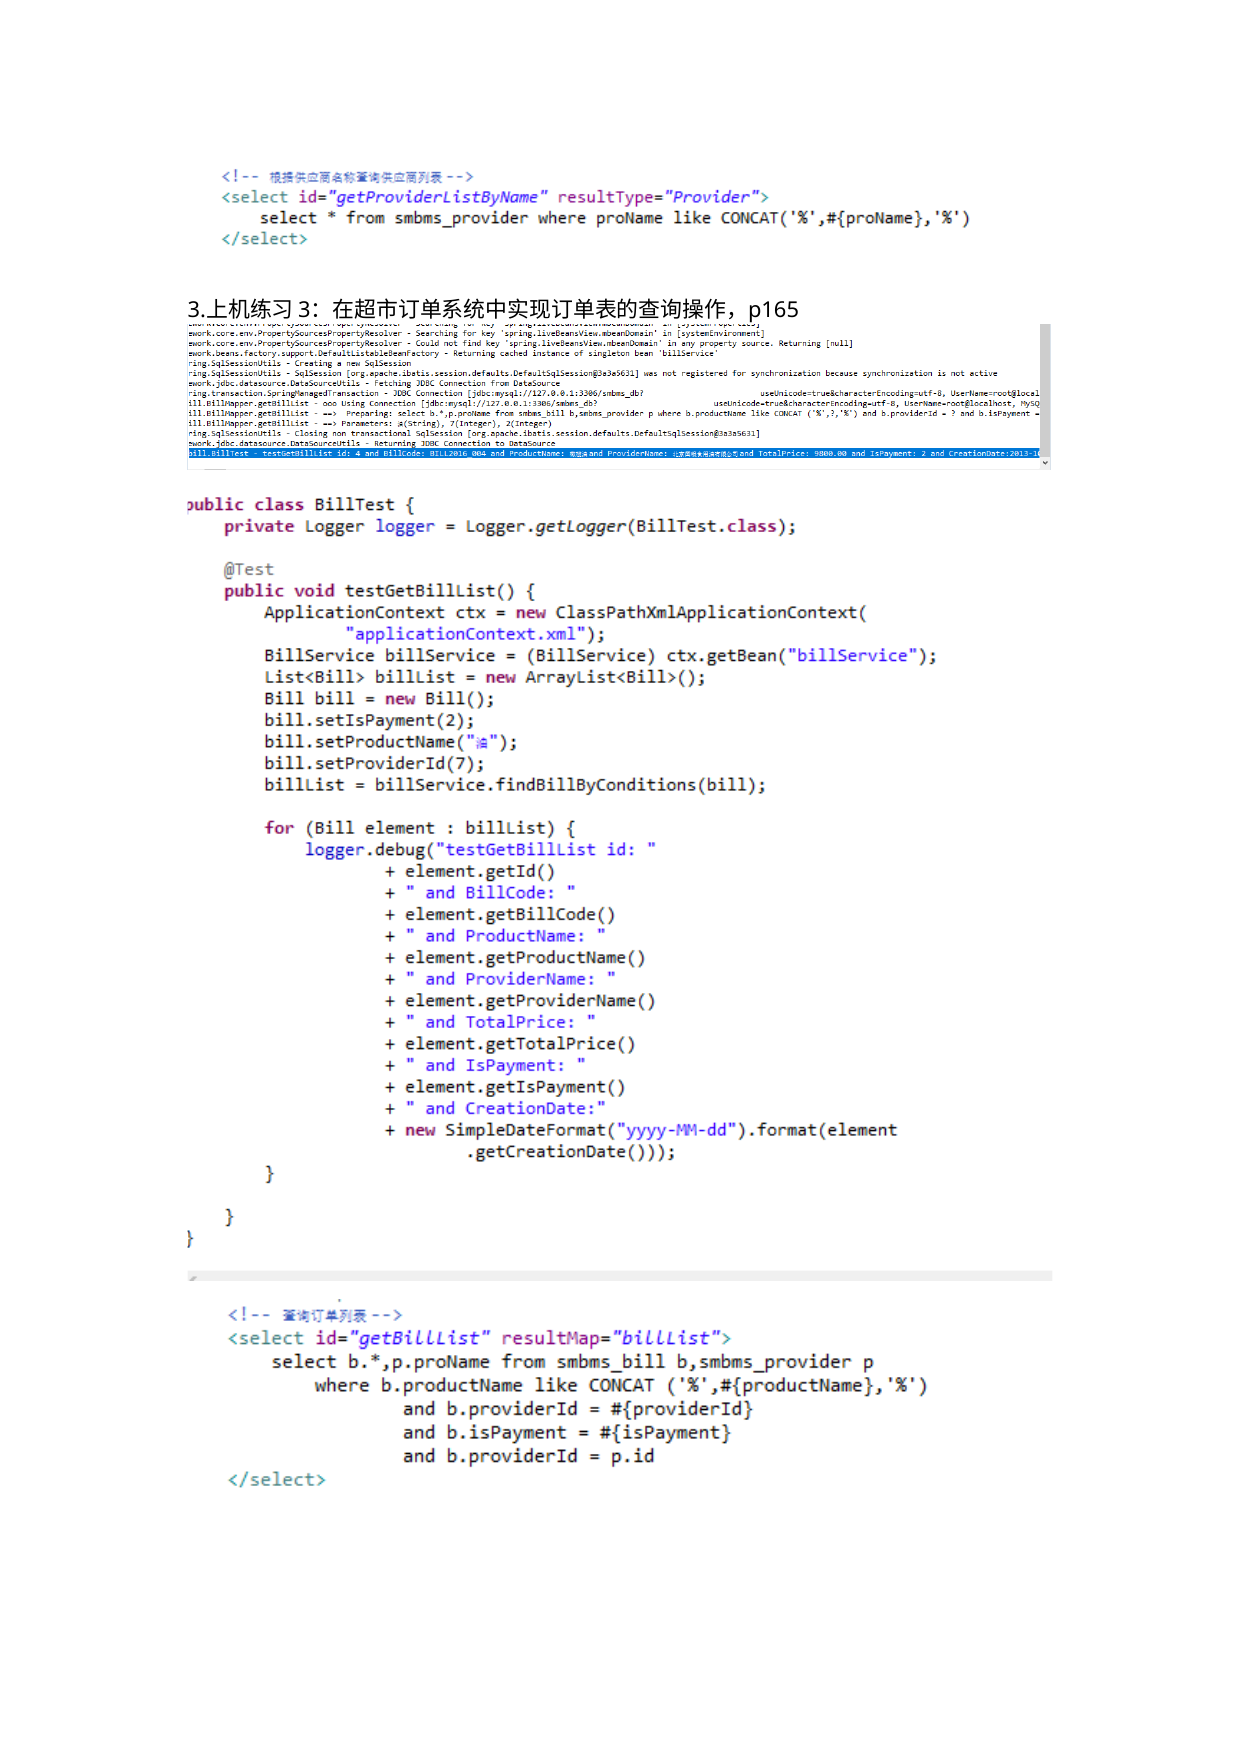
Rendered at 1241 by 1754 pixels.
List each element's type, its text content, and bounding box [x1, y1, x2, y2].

picture [187, 162, 1004, 268]
picture [187, 487, 1053, 1281]
picture [187, 324, 1051, 470]
text 3.上机练习3：在超市订单系统中实现订单表的查询操作，p165 [187, 292, 1053, 324]
picture [187, 1299, 1003, 1508]
